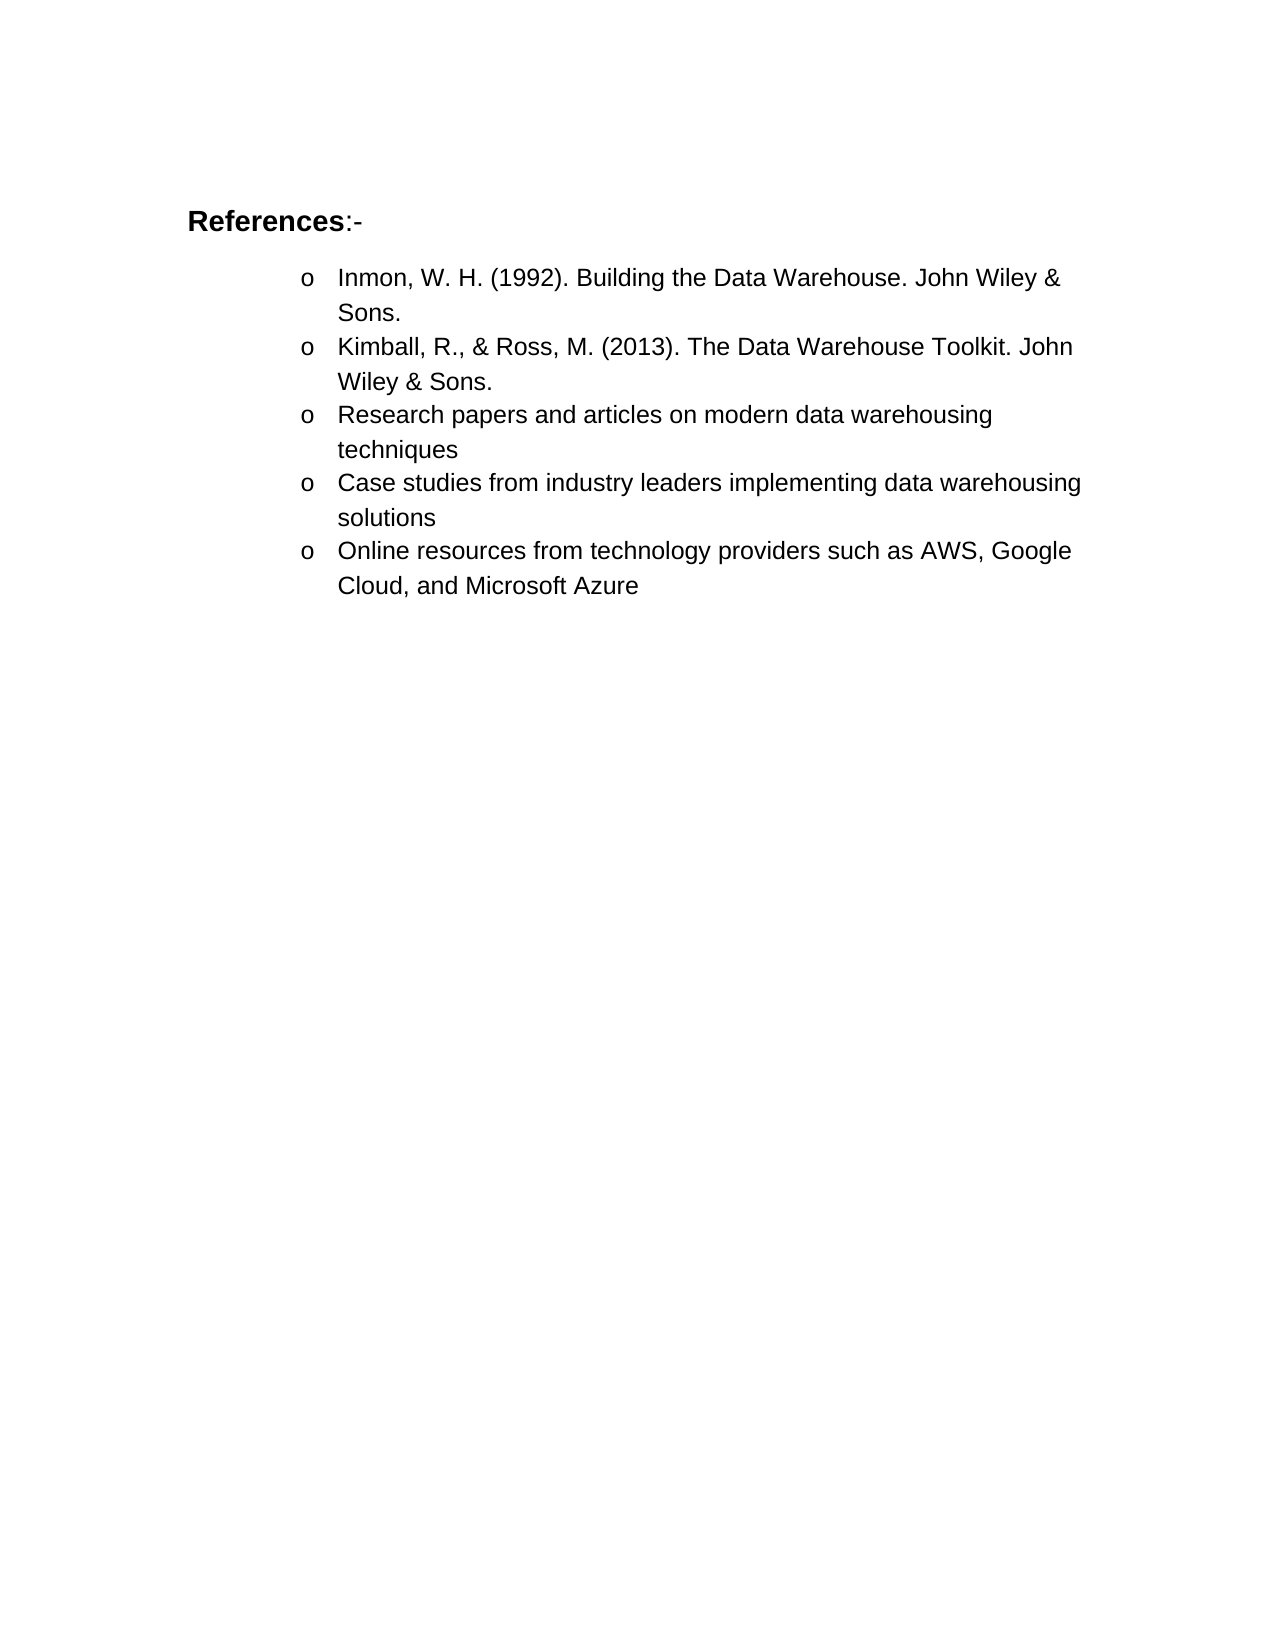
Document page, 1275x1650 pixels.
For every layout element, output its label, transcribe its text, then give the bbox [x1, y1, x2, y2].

list Case studies from industry leaders implementing data warehousing solutions [300, 468, 1087, 532]
list Online resources from technology providers such as AWS, Google Cloud, and Microsoft Azure [300, 536, 1087, 600]
list Research papers and articles on modern data warehousing techniques [300, 400, 1087, 464]
list Kimball, R., & Ross, M. (2013). The Data Warehouse Toolkit. John Wiley & Sons. [300, 331, 1087, 395]
list Inmon, W. H. (1992). Building the Data Warehouse. John Wiley & Sons. [300, 263, 1087, 327]
text References:- [187, 204, 1087, 237]
